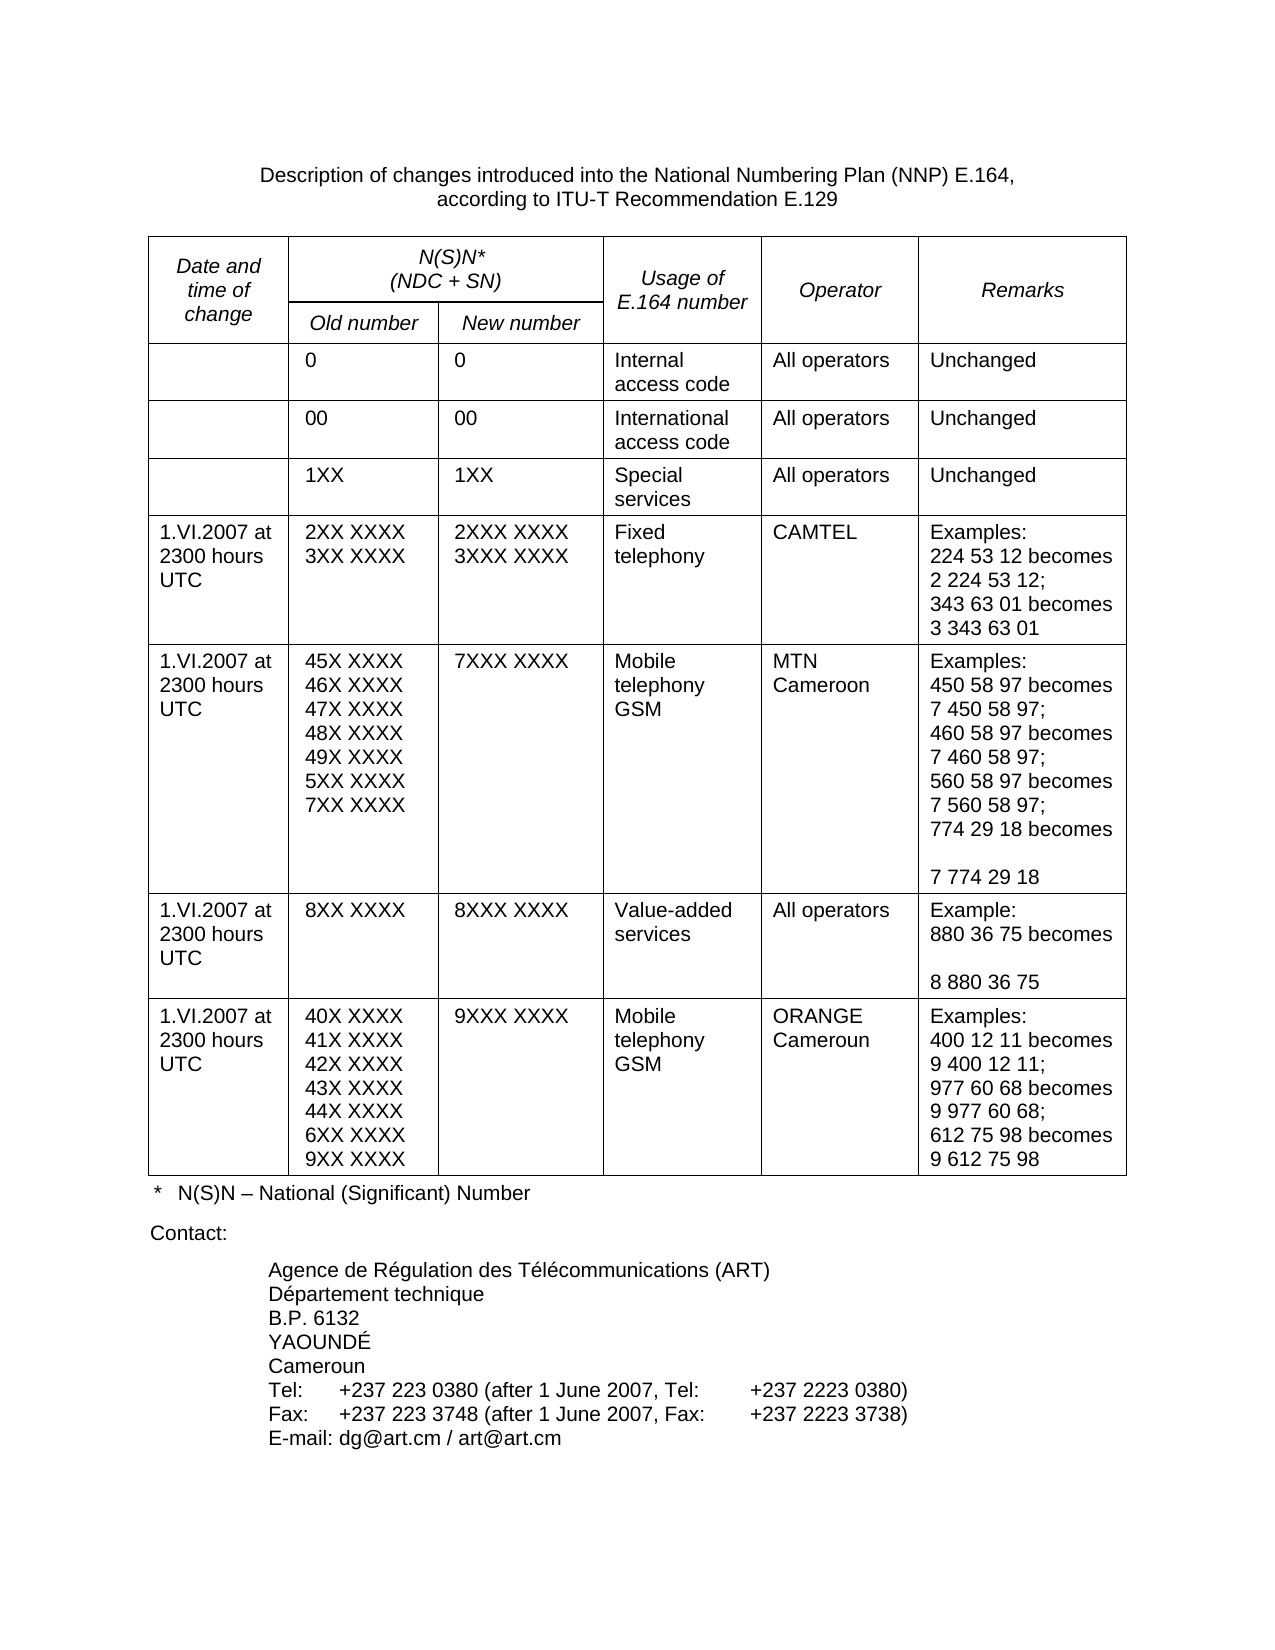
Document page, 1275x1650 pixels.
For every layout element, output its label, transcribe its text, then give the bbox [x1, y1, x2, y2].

table_header Operator [762, 237, 918, 343]
table_cell 2XXX XXXX 3XXX XXXX [439, 516, 603, 644]
table_cell Mobile telephony GSM [604, 645, 761, 893]
table_cell [149, 344, 288, 400]
table_cell 1.VI.2007 at 2300 hours UTC [149, 645, 288, 893]
table_cell All operators [762, 459, 918, 515]
table_cell 40X XXXX 41X XXXX 42X XXXX 43X XXXX 44X XXXX 6XX XXXX 9XX XXXX [289, 999, 438, 1175]
table_cell [149, 459, 288, 515]
table_header Usage of E.164 number [604, 237, 761, 343]
table_header Remarks [919, 237, 1126, 343]
table_cell Unchanged [919, 401, 1126, 458]
table_cell Examples: 400 12 11 becomes 9 400 12 11; 977 60 68 becomes 9 977 60 68; 612 75 98 becomes 9 612 75 98 [919, 999, 1126, 1175]
table_cell 8XXX XXXX [439, 894, 603, 998]
table_cell CAMTEL [762, 516, 918, 644]
table_cell 45X XXXX 46X XXXX 47X XXXX 48X XXXX 49X XXXX 5XX XXXX 7XX XXXX [289, 645, 438, 893]
table_cell MTN Cameroon [762, 645, 918, 893]
table_cell Examples: 450 58 97 becomes 7 450 58 97; 460 58 97 becomes 7 460 58 97; 560 58 97 becomes 7 560 58 97; 774 29 18 becomes 7 774 29 18 [919, 645, 1126, 893]
table_cell International access code [604, 401, 761, 458]
table_cell Value-added services [604, 894, 761, 998]
text Agence de Régulation des Télécommunications (ART) Département technique B.P. 6132 YAOUNDÉ Cameroun Tel: +237 223 0380 (after 1 June 2007, Tel: +237 2223 0380) Fax: +237 223 3748 (after 1 June 2007, Fax: +237 2223 3738) E-mail: dg@art.cm / art@art.cm [268, 1258, 1125, 1449]
table_header Date and time of change [149, 237, 288, 343]
table_cell All operators [762, 401, 918, 458]
table_cell 8XX XXXX [289, 894, 438, 998]
table_cell 1.VI.2007 at 2300 hours UTC [149, 516, 288, 644]
table_cell Fixed telephony [604, 516, 761, 644]
text Description of changes introduced into the National Numbering Plan (NNP) E.164, according to ITU-T Recommendation E.129 [150, 162, 1125, 210]
table_cell Unchanged [919, 344, 1126, 400]
table_cell Special services [604, 459, 761, 515]
table_cell Examples: 224 53 12 becomes 2 224 53 12; 343 63 01 becomes 3 343 63 01 [919, 516, 1126, 644]
table_cell * N(S)N – National (Significant) Number [148, 1176, 1127, 1209]
table_cell 00 [289, 401, 438, 458]
table_cell 1XX [289, 459, 438, 515]
table_cell ORANGE Cameroun [762, 999, 918, 1175]
table_cell 9XXX XXXX [439, 999, 603, 1175]
table_header N(S)N* (NDC + SN) [289, 237, 603, 301]
table_cell Internal access code [604, 344, 761, 400]
text Contact: [150, 1221, 1125, 1245]
table_cell All operators [762, 894, 918, 998]
table_cell New number [439, 303, 603, 343]
table_cell All operators [762, 344, 918, 400]
table_cell Unchanged [919, 459, 1126, 515]
table_cell 1.VI.2007 at 2300 hours UTC [149, 999, 288, 1175]
table_cell 0 [289, 344, 438, 400]
table_cell 7XXX XXXX [439, 645, 603, 893]
table_cell 1.VI.2007 at 2300 hours UTC [149, 894, 288, 998]
table_cell 00 [439, 401, 603, 458]
table_cell 1XX [439, 459, 603, 515]
table_cell 2XX XXXX 3XX XXXX [289, 516, 438, 644]
table_cell Old number [289, 303, 438, 343]
table_cell [149, 401, 288, 458]
table_cell 0 [439, 344, 603, 400]
table_cell Mobile telephony GSM [604, 999, 761, 1175]
table_cell Example: 880 36 75 becomes 8 880 36 75 [919, 894, 1126, 998]
